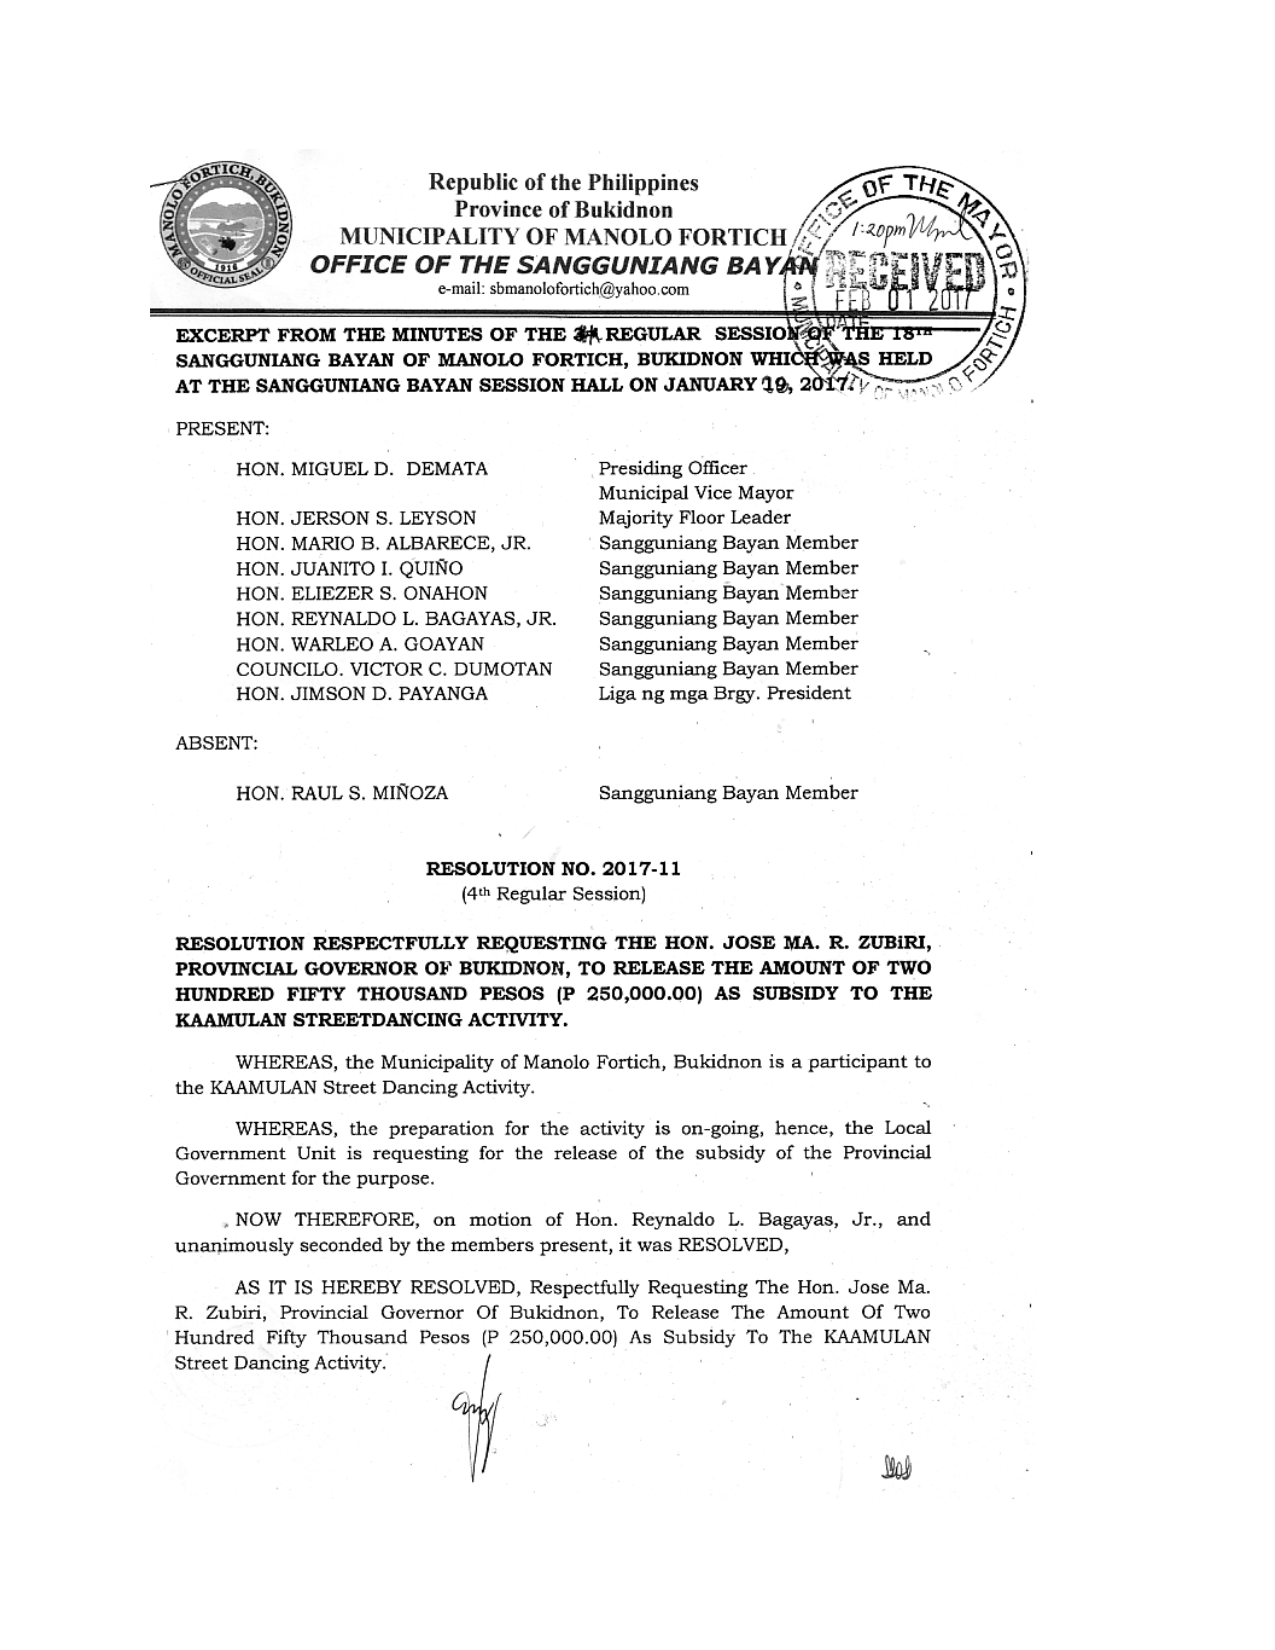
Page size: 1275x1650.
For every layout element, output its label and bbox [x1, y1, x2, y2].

picture [150, 149, 1036, 1499]
